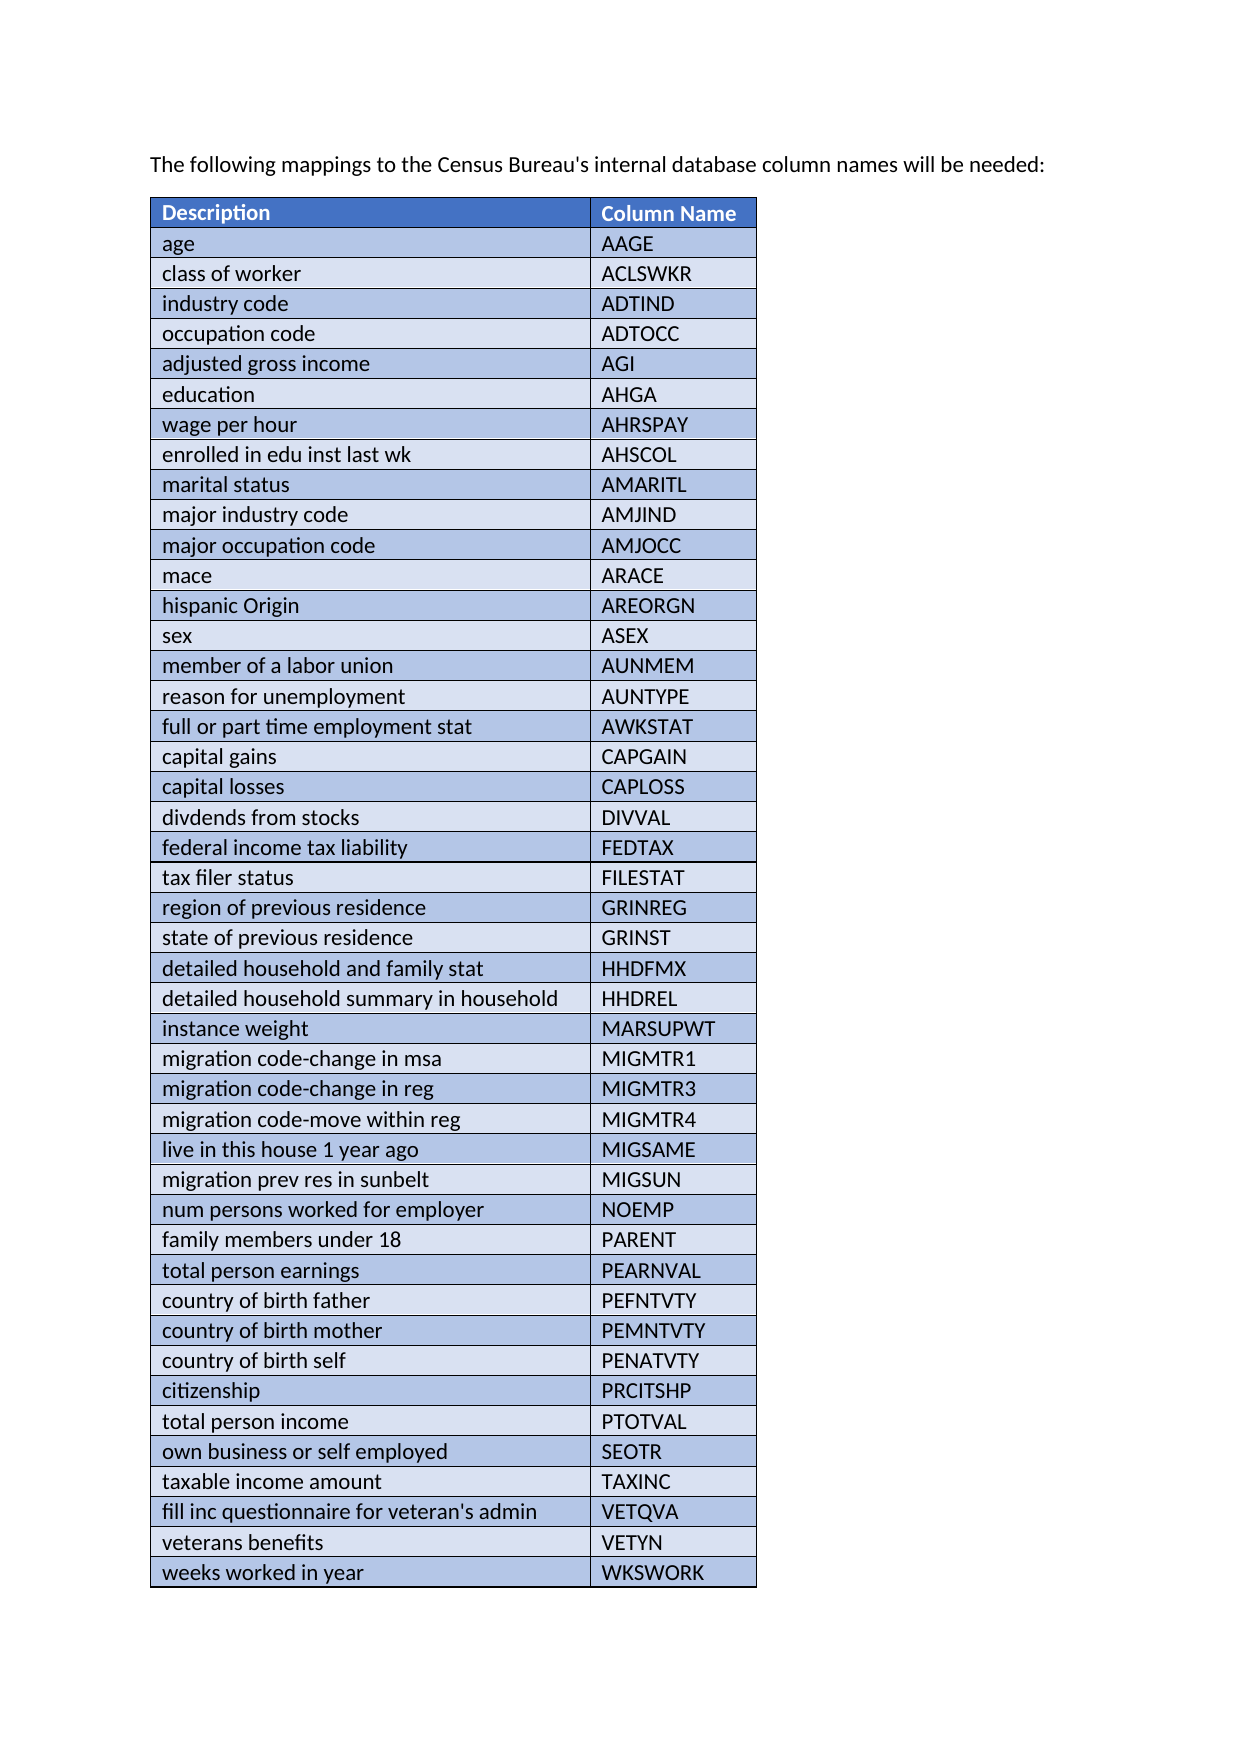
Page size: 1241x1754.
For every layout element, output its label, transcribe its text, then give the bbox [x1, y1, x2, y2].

table_cell fill inc questionnaire for veteran's admin [151, 1497, 590, 1526]
table_cell VETQVA [591, 1497, 756, 1526]
text The following mappings to the Census Bureau's internal database column names will be needed: [150, 150, 1090, 178]
table_cell divdends from stocks [151, 802, 590, 831]
table_cell CAPLOSS [591, 772, 756, 801]
table_cell AAGE [591, 228, 756, 257]
table_cell AMJOCC [591, 530, 756, 559]
table_cell class of worker [151, 258, 590, 287]
table_header Column Name [591, 198, 756, 227]
table_cell weeks worked in year [151, 1557, 590, 1586]
table_cell VETYN [591, 1527, 756, 1556]
table_cell major occupation code [151, 530, 590, 559]
table_cell adjusted gross income [151, 349, 590, 378]
table_cell detailed household summary in household [151, 983, 590, 1012]
table_cell sex [151, 621, 590, 650]
table_cell marital status [151, 470, 590, 499]
table_cell DIVVAL [591, 802, 756, 831]
table_cell PTOTVAL [591, 1406, 756, 1435]
table_cell PEARNVAL [591, 1255, 756, 1284]
table_cell veterans benefits [151, 1527, 590, 1556]
table_cell ADTOCC [591, 319, 756, 348]
table_cell federal income tax liability [151, 832, 590, 861]
table_cell PENATVTY [591, 1346, 756, 1375]
table_cell ASEX [591, 621, 756, 650]
table_cell industry code [151, 289, 590, 318]
table_cell ADTIND [591, 289, 756, 318]
table_cell enrolled in edu inst last wk [151, 440, 590, 469]
table_cell country of birth self [151, 1346, 590, 1375]
table_cell member of a labor union [151, 651, 590, 680]
table_cell mace [151, 560, 590, 589]
table_cell MIGMTR1 [591, 1044, 756, 1073]
table_cell migration code-change in reg [151, 1074, 590, 1103]
table_cell MIGMTR4 [591, 1104, 756, 1133]
table_cell AMARITL [591, 470, 756, 499]
table_cell num persons worked for employer [151, 1195, 590, 1224]
table_cell PEMNTVTY [591, 1316, 756, 1345]
table_cell major industry code [151, 500, 590, 529]
table_cell migration code-move within reg [151, 1104, 590, 1133]
table_cell AHSCOL [591, 440, 756, 469]
table_cell reason for unemployment [151, 681, 590, 710]
table_cell MIGSAME [591, 1134, 756, 1163]
table_cell AHRSPAY [591, 409, 756, 438]
table_cell FEDTAX [591, 832, 756, 861]
table_cell instance weight [151, 1014, 590, 1043]
table_cell wage per hour [151, 409, 590, 438]
table_cell TAXINC [591, 1467, 756, 1496]
table_cell HHDFMX [591, 953, 756, 982]
table_cell ACLSWKR [591, 258, 756, 287]
table_cell detailed household and family stat [151, 953, 590, 982]
table_cell PEFNTVTY [591, 1285, 756, 1314]
table_cell AWKSTAT [591, 711, 756, 741]
table_cell FILESTAT [591, 863, 756, 892]
table_cell MARSUPWT [591, 1014, 756, 1043]
table_cell MIGSUN [591, 1165, 756, 1194]
table_cell own business or self employed [151, 1436, 590, 1466]
table_cell migration prev res in sunbelt [151, 1165, 590, 1194]
table_cell migration code-change in msa [151, 1044, 590, 1073]
table_cell tax filer status [151, 863, 590, 892]
table_cell capital gains [151, 742, 590, 771]
table_cell country of birth mother [151, 1316, 590, 1345]
table_cell PRCITSHP [591, 1376, 756, 1405]
table_cell live in this house 1 year ago [151, 1134, 590, 1163]
table_cell AMJIND [591, 500, 756, 529]
table_cell state of previous residence [151, 923, 590, 952]
table_cell AUNMEM [591, 651, 756, 680]
table_cell capital losses [151, 772, 590, 801]
table_cell age [151, 228, 590, 257]
table_cell total person earnings [151, 1255, 590, 1284]
table_cell SEOTR [591, 1436, 756, 1466]
table_cell MIGMTR3 [591, 1074, 756, 1103]
table_cell occupation code [151, 319, 590, 348]
table_cell GRINST [591, 923, 756, 952]
table_cell CAPGAIN [591, 742, 756, 771]
table_cell total person income [151, 1406, 590, 1435]
table_cell PARENT [591, 1225, 756, 1254]
table_cell region of previous residence [151, 893, 590, 922]
table_cell AUNTYPE [591, 681, 756, 710]
table_cell family members under 18 [151, 1225, 590, 1254]
table_cell full or part time employment stat [151, 711, 590, 741]
table_cell citizenship [151, 1376, 590, 1405]
table_cell country of birth father [151, 1285, 590, 1314]
table_cell AHGA [591, 379, 756, 408]
table_header Description [151, 198, 590, 227]
table_cell hispanic Origin [151, 591, 590, 620]
table_cell AGI [591, 349, 756, 378]
table_cell ARACE [591, 560, 756, 589]
table_cell AREORGN [591, 591, 756, 620]
table_cell GRINREG [591, 893, 756, 922]
table_cell NOEMP [591, 1195, 756, 1224]
table_cell taxable income amount [151, 1467, 590, 1496]
table_cell education [151, 379, 590, 408]
table_cell WKSWORK [591, 1557, 756, 1586]
table_cell HHDREL [591, 983, 756, 1012]
